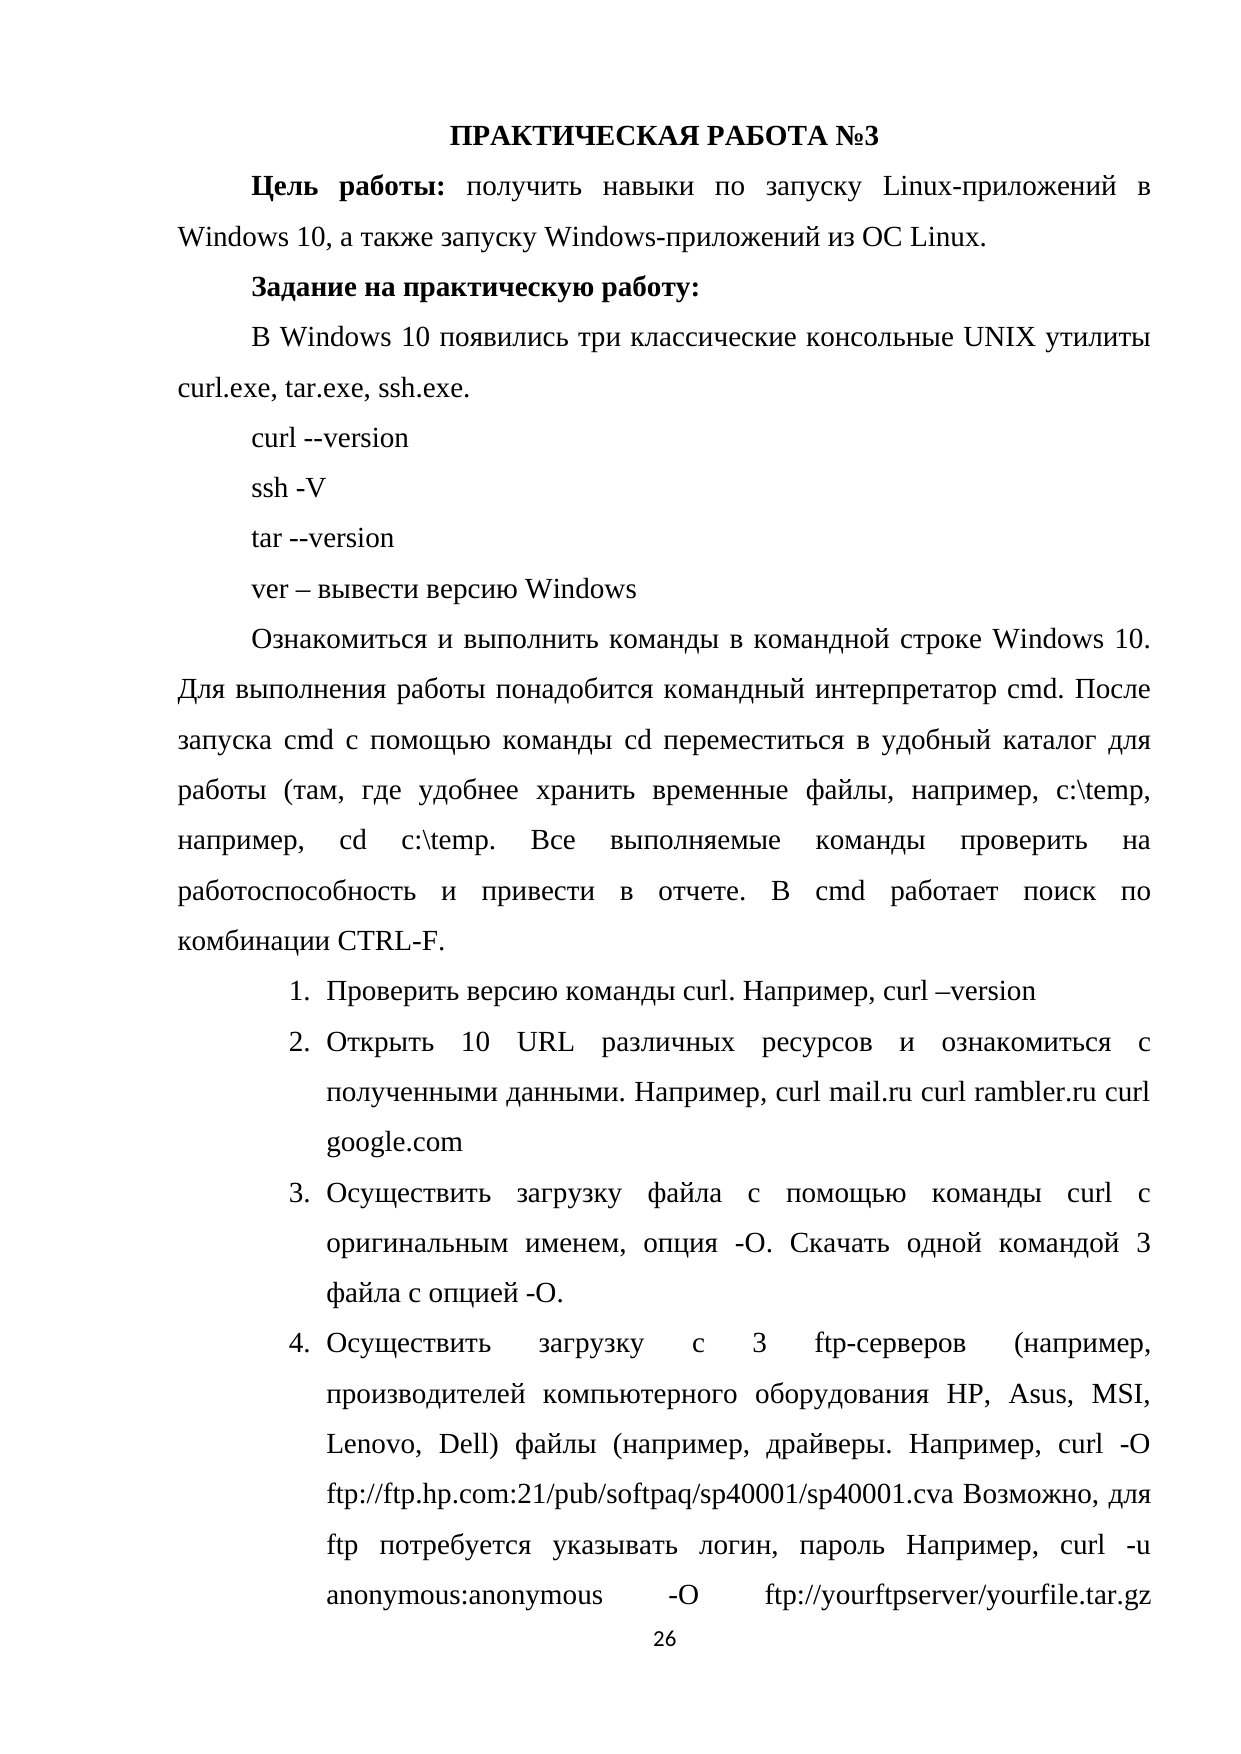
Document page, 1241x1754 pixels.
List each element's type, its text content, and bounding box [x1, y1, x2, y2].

list Проверить версию команды curl. Например, curl –version [288, 973, 1152, 1007]
text curl --version [177, 420, 1152, 453]
text В Windows 10 появились три классические консольные UNIX утилиты curl.exe, tar.exe, ssh.exe. [177, 319, 1152, 403]
text Цель работы: получить навыки по запуску Linux-приложений в Windows 10, а также запуску Windows-приложений из ОС Linux. [177, 168, 1152, 252]
text ver – вывести версию Windows [177, 571, 1152, 604]
text tar --version [177, 521, 1152, 554]
list Осуществить загрузку файла с помощью команды curl с оригинальным именем, опция -O. Скачать одной командой 3 файла с опцией -О. [288, 1175, 1152, 1309]
text ssh -V [177, 470, 1152, 504]
text ПРАКТИЧЕСКАЯ РАБОТА №3 [177, 118, 1152, 152]
text Задание на практическую работу: [177, 269, 1152, 303]
list Открыть 10 URL различных ресурсов и ознакомиться с полученными данными. Например, curl mail.ru curl rambler.ru curl google.com [288, 1024, 1152, 1158]
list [288, 1326, 1152, 1611]
text Ознакомиться и выполнить команды в командной строке Windows 10. Для выполнения работы понадобится командный интерпретатор cmd. После запуска cmd с помощью команды cd переместиться в удобный каталог для работы (там, где удобнее хранить временные файлы, например, c:\temp, например, cd c:\temp. Все выполняемые команды проверить на работоспособность и привести в отчете. В cmd работает поиск по комбинации CTRL-F. [177, 621, 1152, 957]
